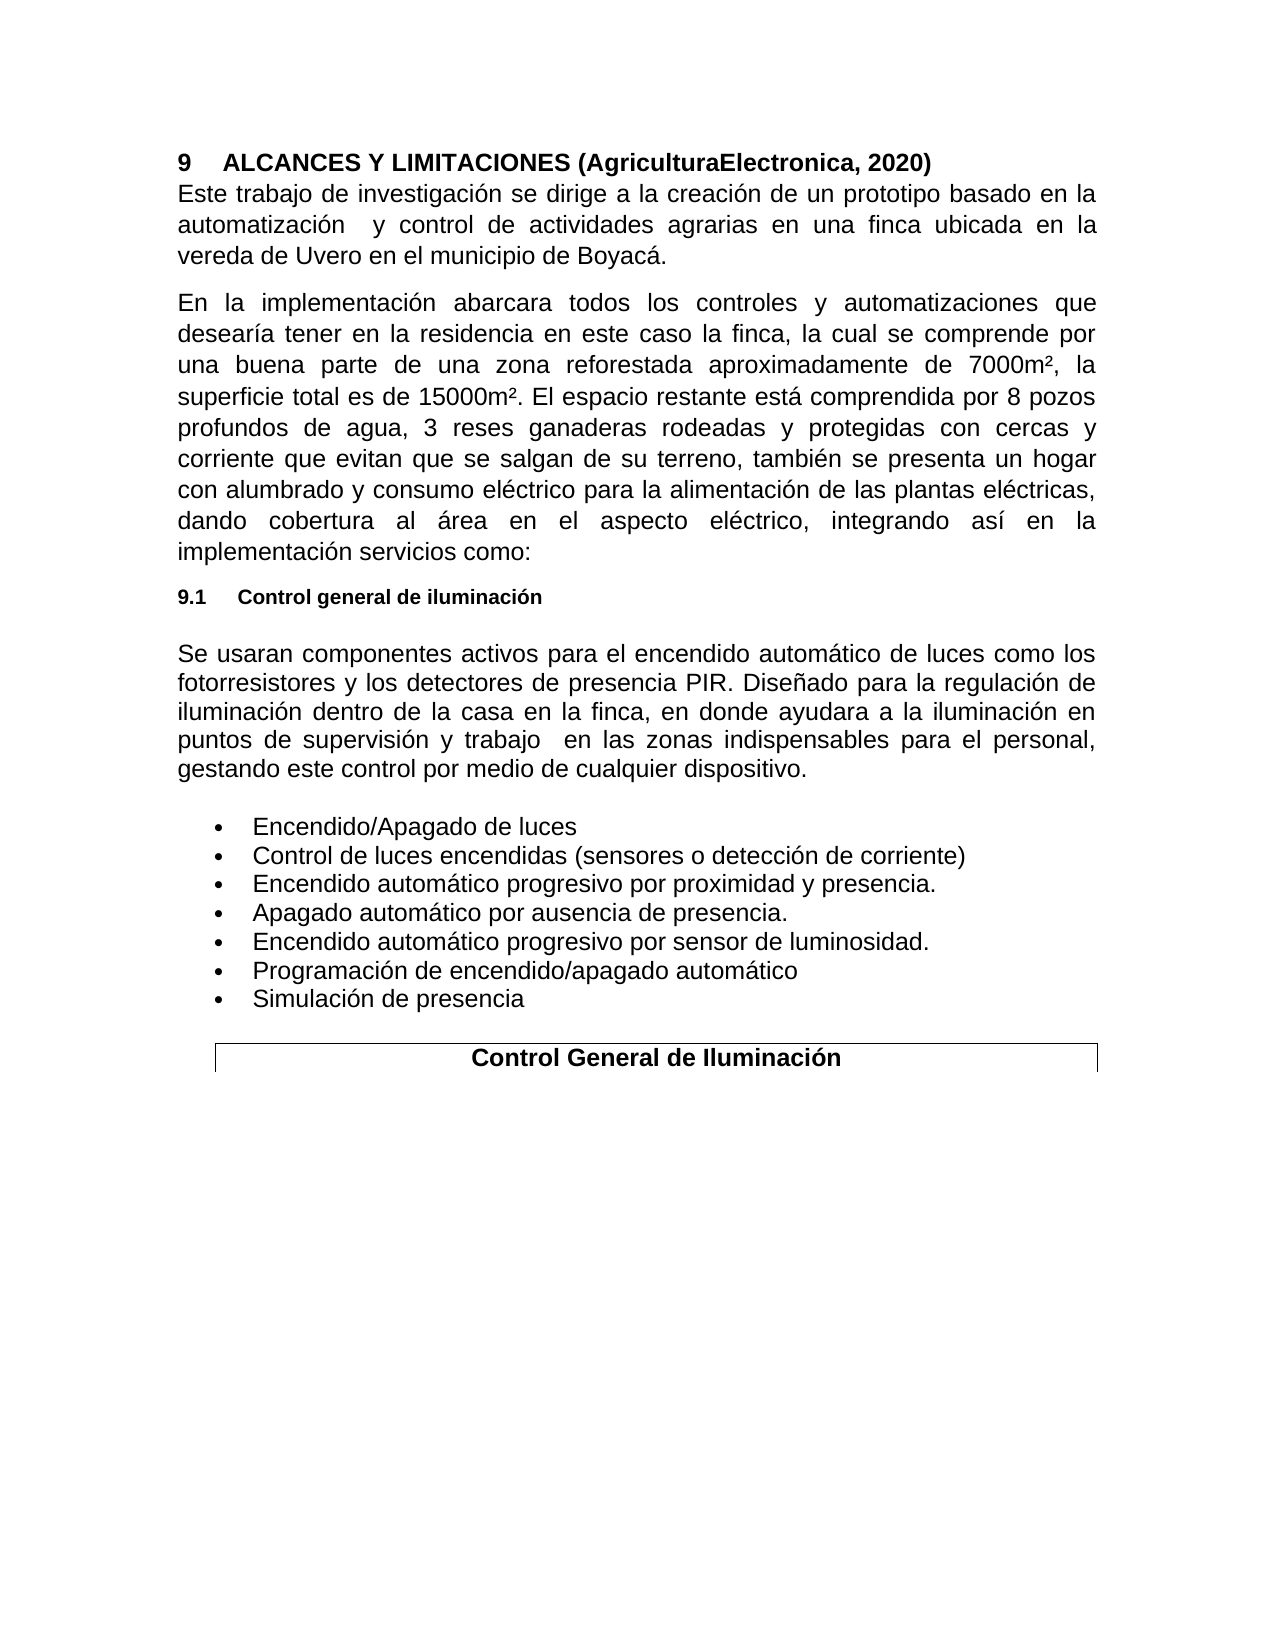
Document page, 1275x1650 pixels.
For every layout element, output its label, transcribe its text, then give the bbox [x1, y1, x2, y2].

list Apagado automático por ausencia de presencia. [215, 898, 1098, 927]
list Control de luces encendidas (sensores o detección de corriente) [215, 841, 1098, 869]
subtitle ALCANCES Y LIMITACIONES [177, 148, 1098, 176]
text En la implementación abarcara todos los controles y automatizaciones que desearía tener en la residencia en este caso la finca, la cual se comprende por una buena parte de una zona reforestada aproximadamente de 7000m², la superficie total es de 15000m². El espacio restante está comprendida por 8 pozos profundos de agua, 3 reses ganaderas rodeadas y protegidas con cercas y corriente que evitan que se salgan de su terreno, también se presenta un hogar con alumbrado y consumo eléctrico para la alimentación de las plantas eléctricas, dando cobertura al área en el aspecto eléctrico, integrando así en la implementación servicios como: [177, 288, 1098, 566]
list Encendido/Apagado de luces [215, 812, 1098, 841]
list Encendido automático progresivo por sensor de luminosidad. [215, 927, 1098, 956]
list Encendido automático progresivo por proximidad y presencia. [215, 869, 1098, 898]
list Programación de encendido/apagado automático [215, 956, 1098, 984]
text Se usaran componentes activos para el encendido automático de luces como los fotorresistores y los detectores de presencia PIR. Diseñado para la regulación de iluminación dentro de la casa en la finca, en donde ayudara a la iluminación en puntos de supervisión y trabajo en las zonas indispensables para el personal, gestando este control por medio de cualquier dispositivo. [177, 639, 1098, 783]
table_header Control General de Iluminación [216, 1044, 1097, 1072]
subtitle Control general de iluminación [177, 584, 1098, 608]
list Simulación de presencia [215, 984, 1098, 1013]
text Este trabajo de investigación se dirige a la creación de un prototipo basado en la automatización y control de actividades agrarias en una finca ubicada en la vereda de Uvero en el municipio de Boyacá. [177, 179, 1098, 269]
